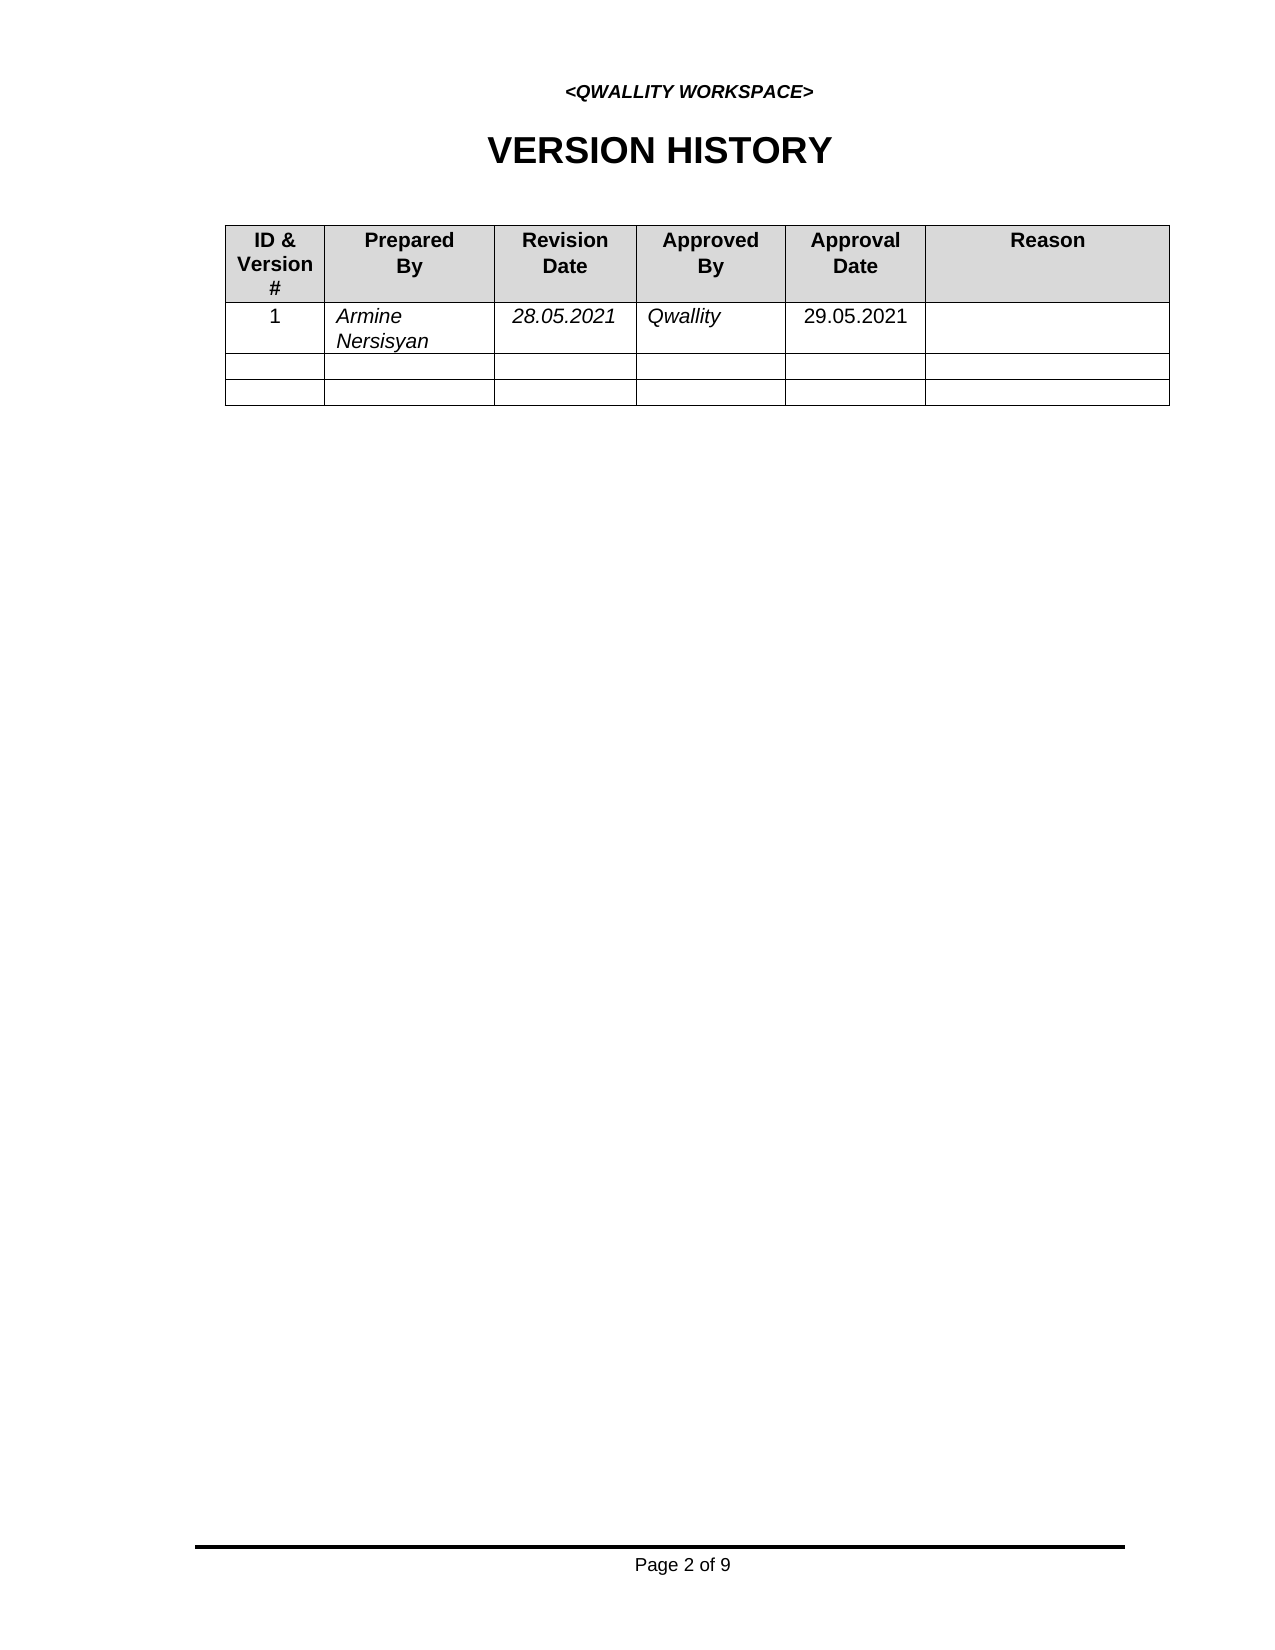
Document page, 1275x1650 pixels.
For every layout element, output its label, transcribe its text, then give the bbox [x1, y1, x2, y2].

table_cell [637, 354, 785, 379]
table_cell [495, 380, 636, 405]
table_cell [926, 380, 1169, 405]
table_cell Armine Nersisyan [325, 303, 494, 353]
table_header Revision Date [495, 226, 636, 302]
table_cell 28.05.2021 [495, 303, 636, 353]
table_cell [926, 303, 1169, 353]
table_cell [786, 354, 925, 379]
table_cell 1 [226, 303, 324, 353]
table_header Approved By [637, 226, 785, 302]
table_cell [226, 380, 324, 405]
table_header Reason [926, 226, 1169, 302]
table_header ID & Version # [226, 226, 324, 302]
title VERSION HISTORY [195, 128, 1125, 171]
table_cell 29.05.2021 [786, 303, 925, 353]
table_cell [637, 380, 785, 405]
table_header Approval Date [786, 226, 925, 302]
table_cell [786, 380, 925, 405]
table_cell [926, 354, 1169, 379]
table_cell [226, 354, 324, 379]
table_cell Qwallity [637, 303, 785, 353]
table_cell [325, 380, 494, 405]
table_cell [495, 354, 636, 379]
table_header Prepared By [325, 226, 494, 302]
table_cell [325, 354, 494, 379]
